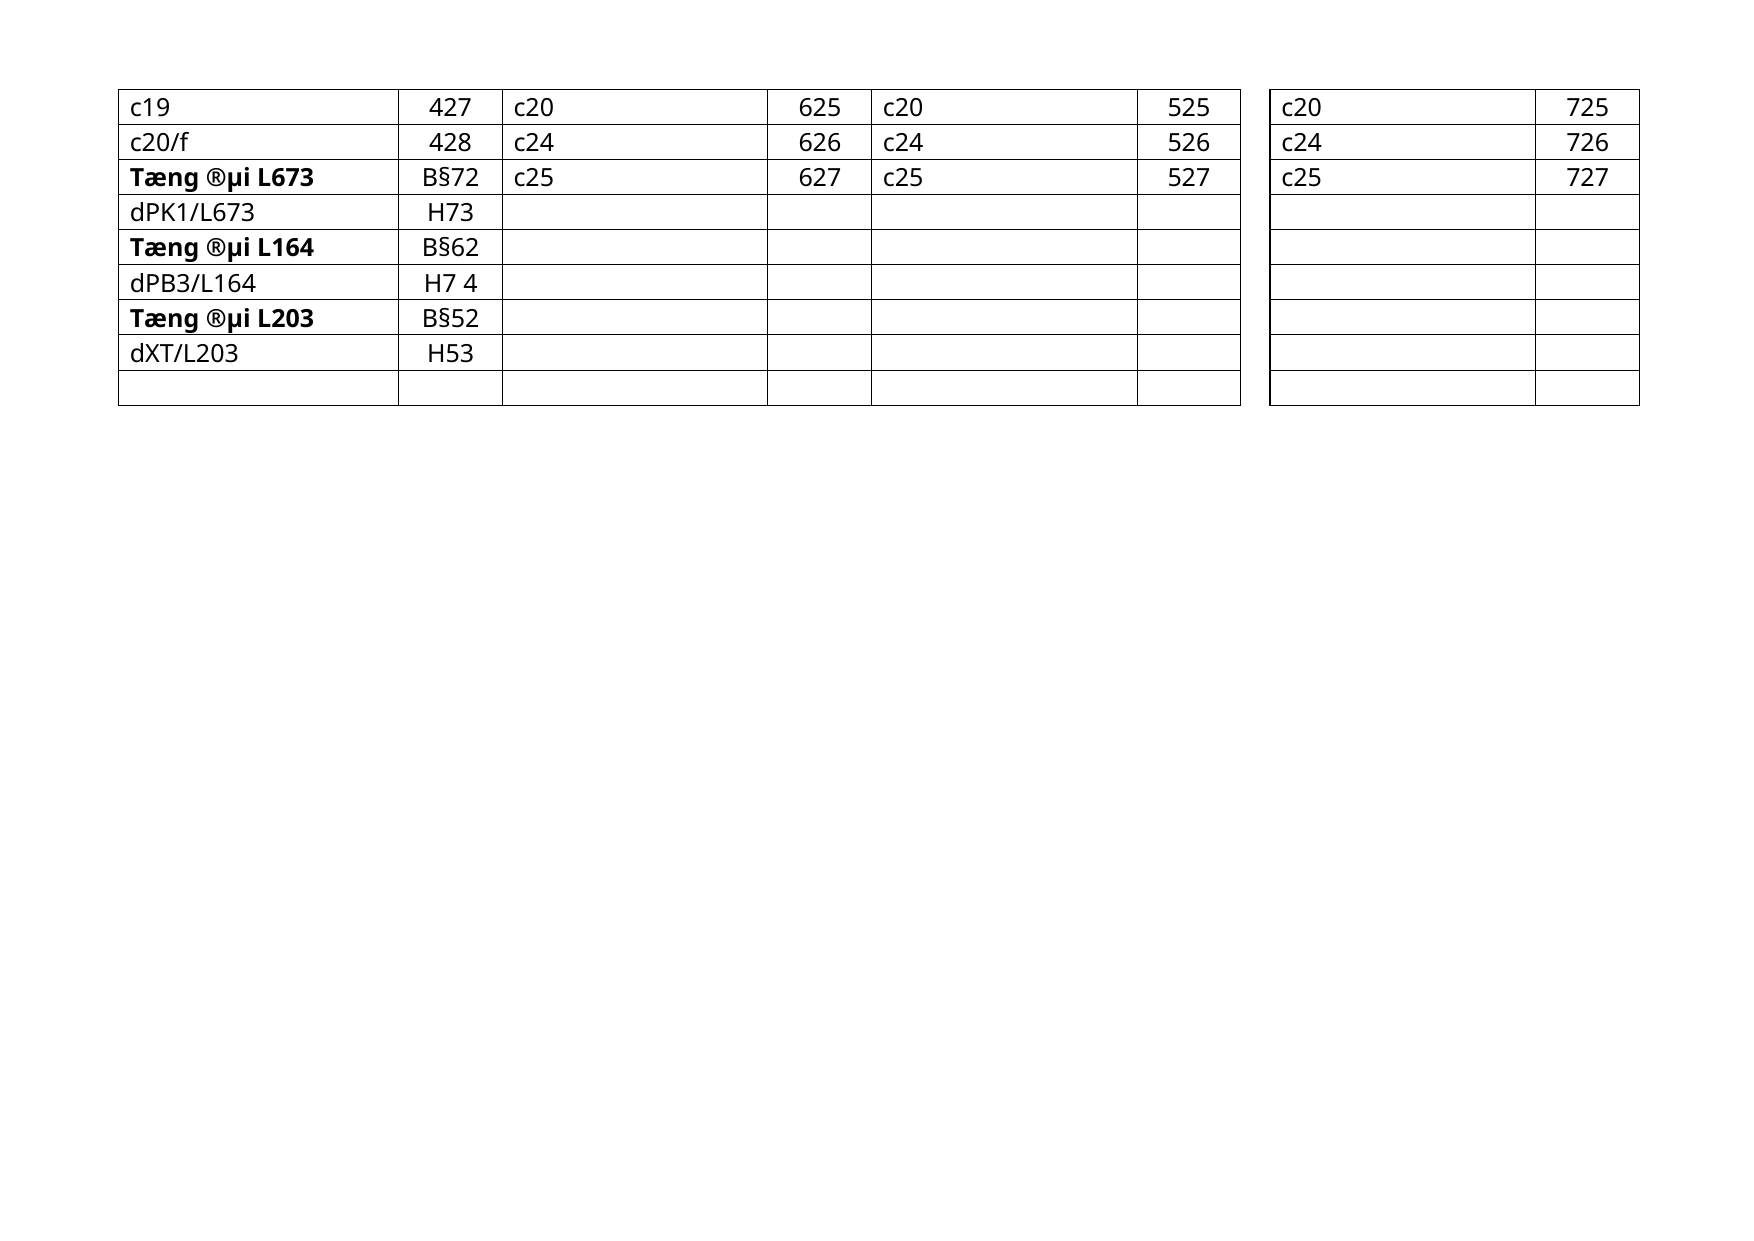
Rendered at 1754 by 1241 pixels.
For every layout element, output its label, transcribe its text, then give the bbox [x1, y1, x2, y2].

table_cell 428 [399, 125, 502, 159]
table_cell B§62 [399, 230, 502, 264]
table_cell [1536, 230, 1639, 264]
table_cell 725 [1536, 90, 1639, 124]
table_cell [119, 371, 398, 404]
table_cell [872, 335, 1137, 369]
table_cell [872, 300, 1137, 334]
table_cell B§52 [399, 300, 502, 334]
table_cell c24 [1271, 125, 1535, 159]
table_cell B§72 [399, 160, 502, 194]
table_cell [1138, 265, 1240, 299]
table_cell [1138, 371, 1240, 404]
table_cell [1536, 195, 1639, 229]
table_cell H7 4 [399, 265, 502, 299]
table_cell Tæng ®µi L164 [119, 230, 398, 264]
table_cell [1138, 230, 1240, 264]
table_cell [1536, 335, 1639, 369]
table_cell [1241, 159, 1269, 194]
table_cell c24 [503, 125, 767, 159]
table_cell [503, 195, 767, 229]
table_cell H73 [399, 195, 502, 229]
table_cell [872, 371, 1137, 404]
table_cell [1241, 124, 1269, 159]
table_cell [872, 230, 1137, 264]
table_cell [1271, 230, 1535, 264]
table_cell [1536, 300, 1639, 334]
table_cell dXT/L203 [119, 335, 398, 369]
table_cell Tæng ®µi L203 [119, 300, 398, 334]
table_cell [1536, 371, 1639, 404]
table_cell 726 [1536, 125, 1639, 159]
table_cell [1241, 299, 1269, 334]
table_cell 526 [1138, 125, 1240, 159]
table_cell [768, 265, 871, 299]
table_cell [503, 335, 767, 369]
table_cell [1138, 195, 1240, 229]
table_cell c19 [119, 90, 398, 124]
table_cell [768, 335, 871, 369]
table_cell [1241, 229, 1269, 264]
table_cell 627 [768, 160, 871, 194]
table_cell c20 [503, 90, 767, 124]
table_cell [1271, 265, 1535, 299]
table_cell [1271, 195, 1535, 229]
table_cell [872, 265, 1137, 299]
table_cell c20 [872, 90, 1137, 124]
table_cell H53 [399, 335, 502, 369]
table_cell [503, 265, 767, 299]
table_cell 427 [399, 90, 502, 124]
table_cell 626 [768, 125, 871, 159]
table_cell [1241, 370, 1269, 404]
table_cell [1241, 89, 1269, 124]
table_cell [1241, 264, 1269, 299]
table_cell [1241, 194, 1269, 229]
table_cell Tæng ®µi L673 [119, 160, 398, 194]
table_cell [1271, 335, 1535, 369]
table_cell [503, 371, 767, 404]
table_cell [1138, 335, 1240, 369]
table_cell 625 [768, 90, 871, 124]
table_cell [1241, 334, 1269, 369]
table_cell [768, 195, 871, 229]
table_cell dPB3/L164 [119, 265, 398, 299]
table_cell [503, 230, 767, 264]
table_cell [768, 300, 871, 334]
table_cell 527 [1138, 160, 1240, 194]
table_cell [768, 371, 871, 404]
table_cell 525 [1138, 90, 1240, 124]
table_cell c25 [1271, 160, 1535, 194]
table_cell c25 [872, 160, 1137, 194]
table_cell 727 [1536, 160, 1639, 194]
table_cell [503, 300, 767, 334]
table_cell c24 [872, 125, 1137, 159]
table_cell [872, 195, 1137, 229]
table_cell [399, 371, 502, 404]
table_cell [1271, 300, 1535, 334]
table_cell dPK1/L673 [119, 195, 398, 229]
table_cell c25 [503, 160, 767, 194]
table_cell c20 [1271, 90, 1535, 124]
table_cell [1138, 300, 1240, 334]
table_cell c20/f [119, 125, 398, 159]
table_cell [1536, 265, 1639, 299]
table_cell [1271, 371, 1535, 404]
table_cell [768, 230, 871, 264]
